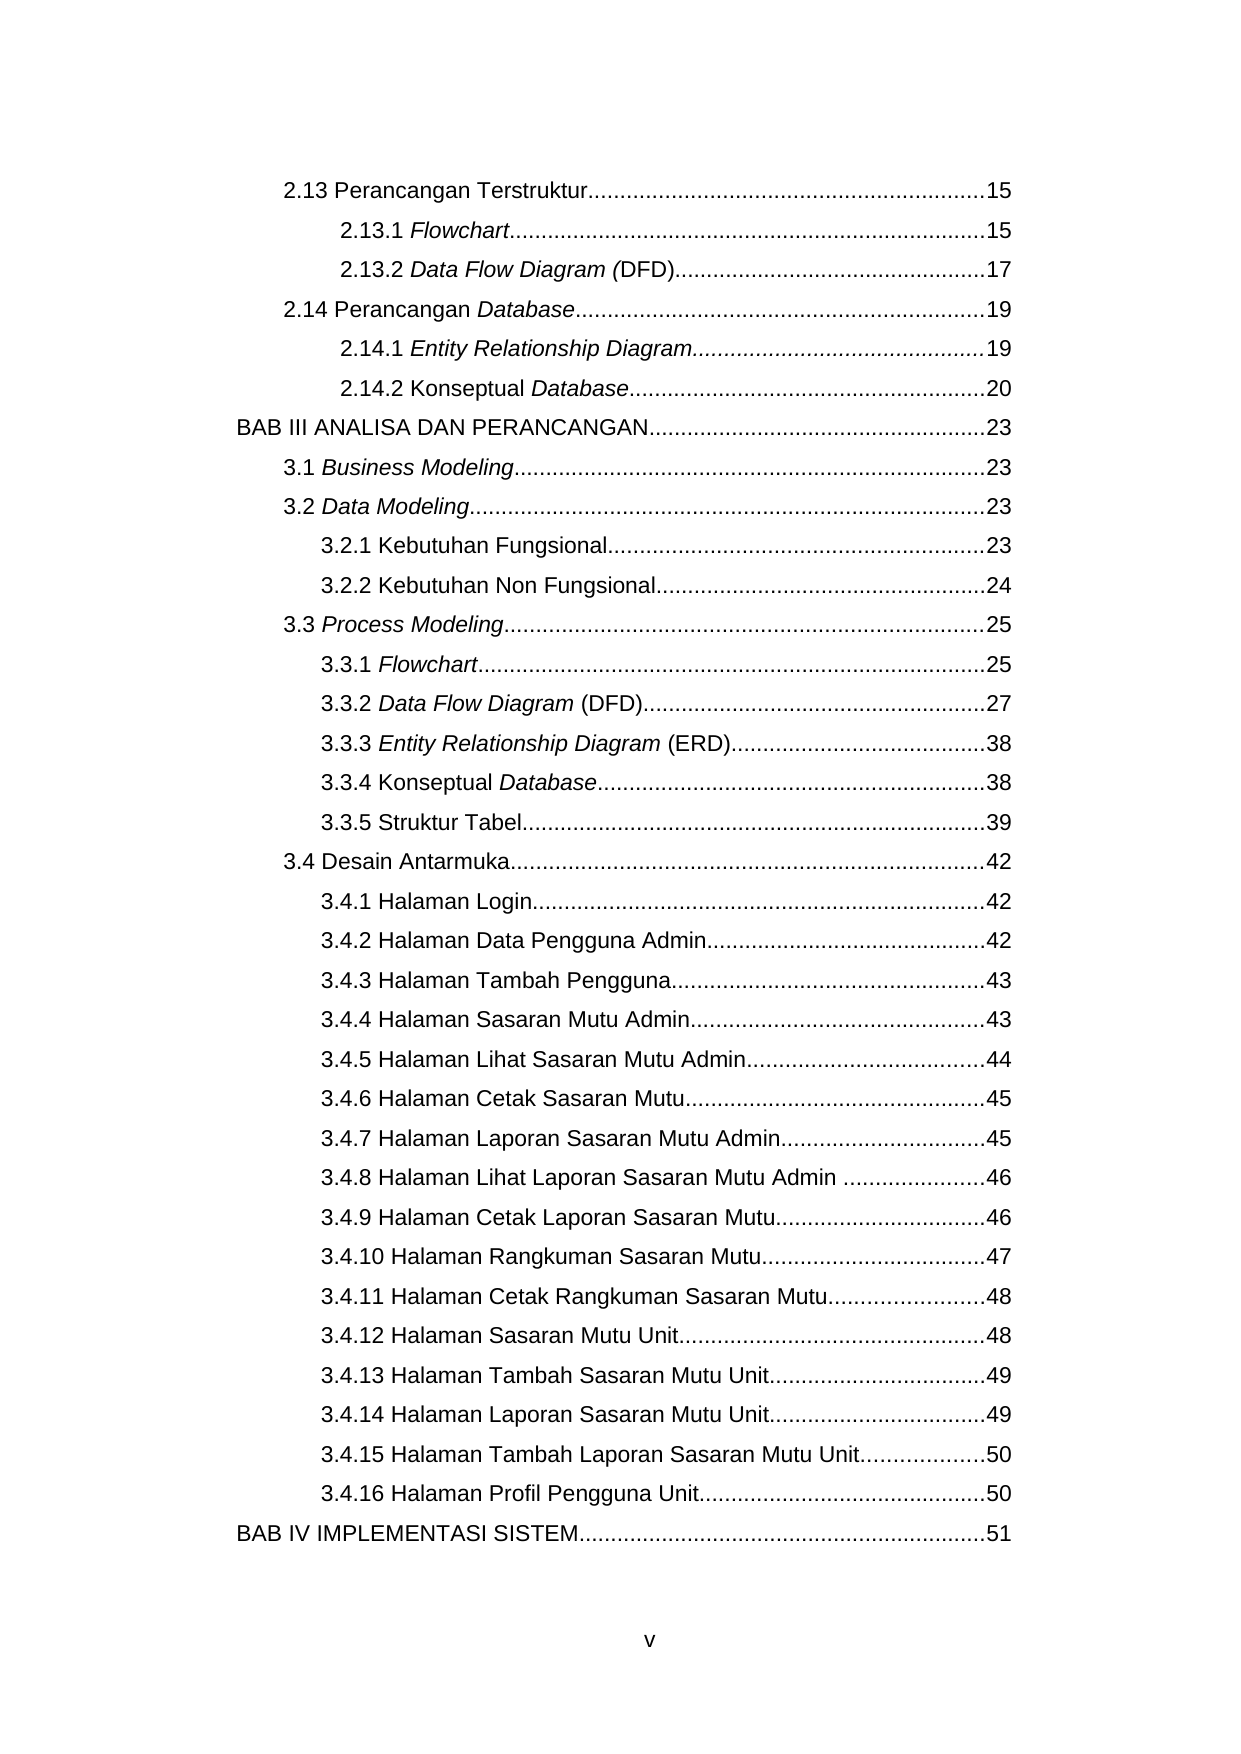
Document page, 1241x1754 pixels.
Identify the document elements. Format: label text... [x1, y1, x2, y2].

text 3.4.7 Halaman Laporan Sasaran Mutu Admin 45 [321, 1125, 1063, 1151]
text 3.4.5 Halaman Lihat Sasaran Mutu Admin 44 [321, 1046, 1063, 1072]
text 3.4.15 Halaman Tambah Laporan Sasaran Mutu Unit 50 [321, 1441, 1063, 1467]
text BAB IV IMPLEMENTASI SISTEM 51 [236, 1519, 1063, 1546]
text 3.4.6 Halaman Cetak Sasaran Mutu 45 [321, 1085, 1063, 1112]
text 2.14 Perancangan Database 19 [283, 296, 1063, 322]
text BAB III ANALISA DAN PERANCANGAN 23 [236, 414, 1063, 440]
text 3.2.2 Kebutuhan Non Fungsional 24 [321, 572, 1063, 598]
text 3.3.3 Entity Relationship Diagram (ERD) 38 [321, 730, 1063, 756]
text 3.4.3 Halaman Tambah Pengguna 43 [321, 967, 1063, 993]
text 3.3.1 Flowchart 25 [321, 651, 1063, 677]
text 3.4.11 Halaman Cetak Rangkuman Sasaran Mutu 48 [321, 1283, 1063, 1309]
text 2.14.1 Entity Relationship Diagram 19 [283, 335, 1063, 361]
text 3.4.9 Halaman Cetak Laporan Sasaran Mutu 46 [321, 1204, 1063, 1230]
text 3.1 Business Modeling 23 [283, 453, 1063, 480]
text 2.13.2 Data Flow Diagram (DFD) 17 [340, 256, 1063, 282]
text 2.13.1 Flowchart 15 [340, 217, 1063, 243]
text 3.4.10 Halaman Rangkuman Sasaran Mutu 47 [321, 1243, 1063, 1269]
text 3.2 Data Modeling 23 [283, 493, 1063, 519]
text 3.3 Process Modeling 25 [283, 611, 1063, 638]
text 3.4.4 Halaman Sasaran Mutu Admin 43 [321, 1006, 1063, 1033]
text 3.4.2 Halaman Data Pengguna Admin 42 [321, 927, 1063, 954]
text 3.4.16 Halaman Profil Pengguna Unit 50 [321, 1480, 1063, 1506]
text 3.4.13 Halaman Tambah Sasaran Mutu Unit 49 [321, 1362, 1063, 1388]
text 3.4 Desain Antarmuka 42 [283, 848, 1063, 875]
text 3.4.1 Halaman Login 42 [321, 888, 1063, 914]
text 2.13 Perancangan Terstruktur 15 [283, 177, 1063, 203]
text 3.4.14 Halaman Laporan Sasaran Mutu Unit 49 [321, 1401, 1063, 1427]
text 3.2.1 Kebutuhan Fungsional 23 [321, 532, 1063, 559]
text 3.4.8 Halaman Lihat Laporan Sasaran Mutu Admin 46 [321, 1164, 1063, 1191]
text 2.14.2 Konseptual Database 20 [283, 374, 1063, 401]
text 3.3.4 Konseptual Database 38 [321, 769, 1063, 796]
text 3.3.5 Struktur Tabel 39 [321, 809, 1063, 835]
text 3.3.2 Data Flow Diagram (DFD) 27 [321, 690, 1063, 717]
text 3.4.12 Halaman Sasaran Mutu Unit 48 [321, 1322, 1063, 1348]
